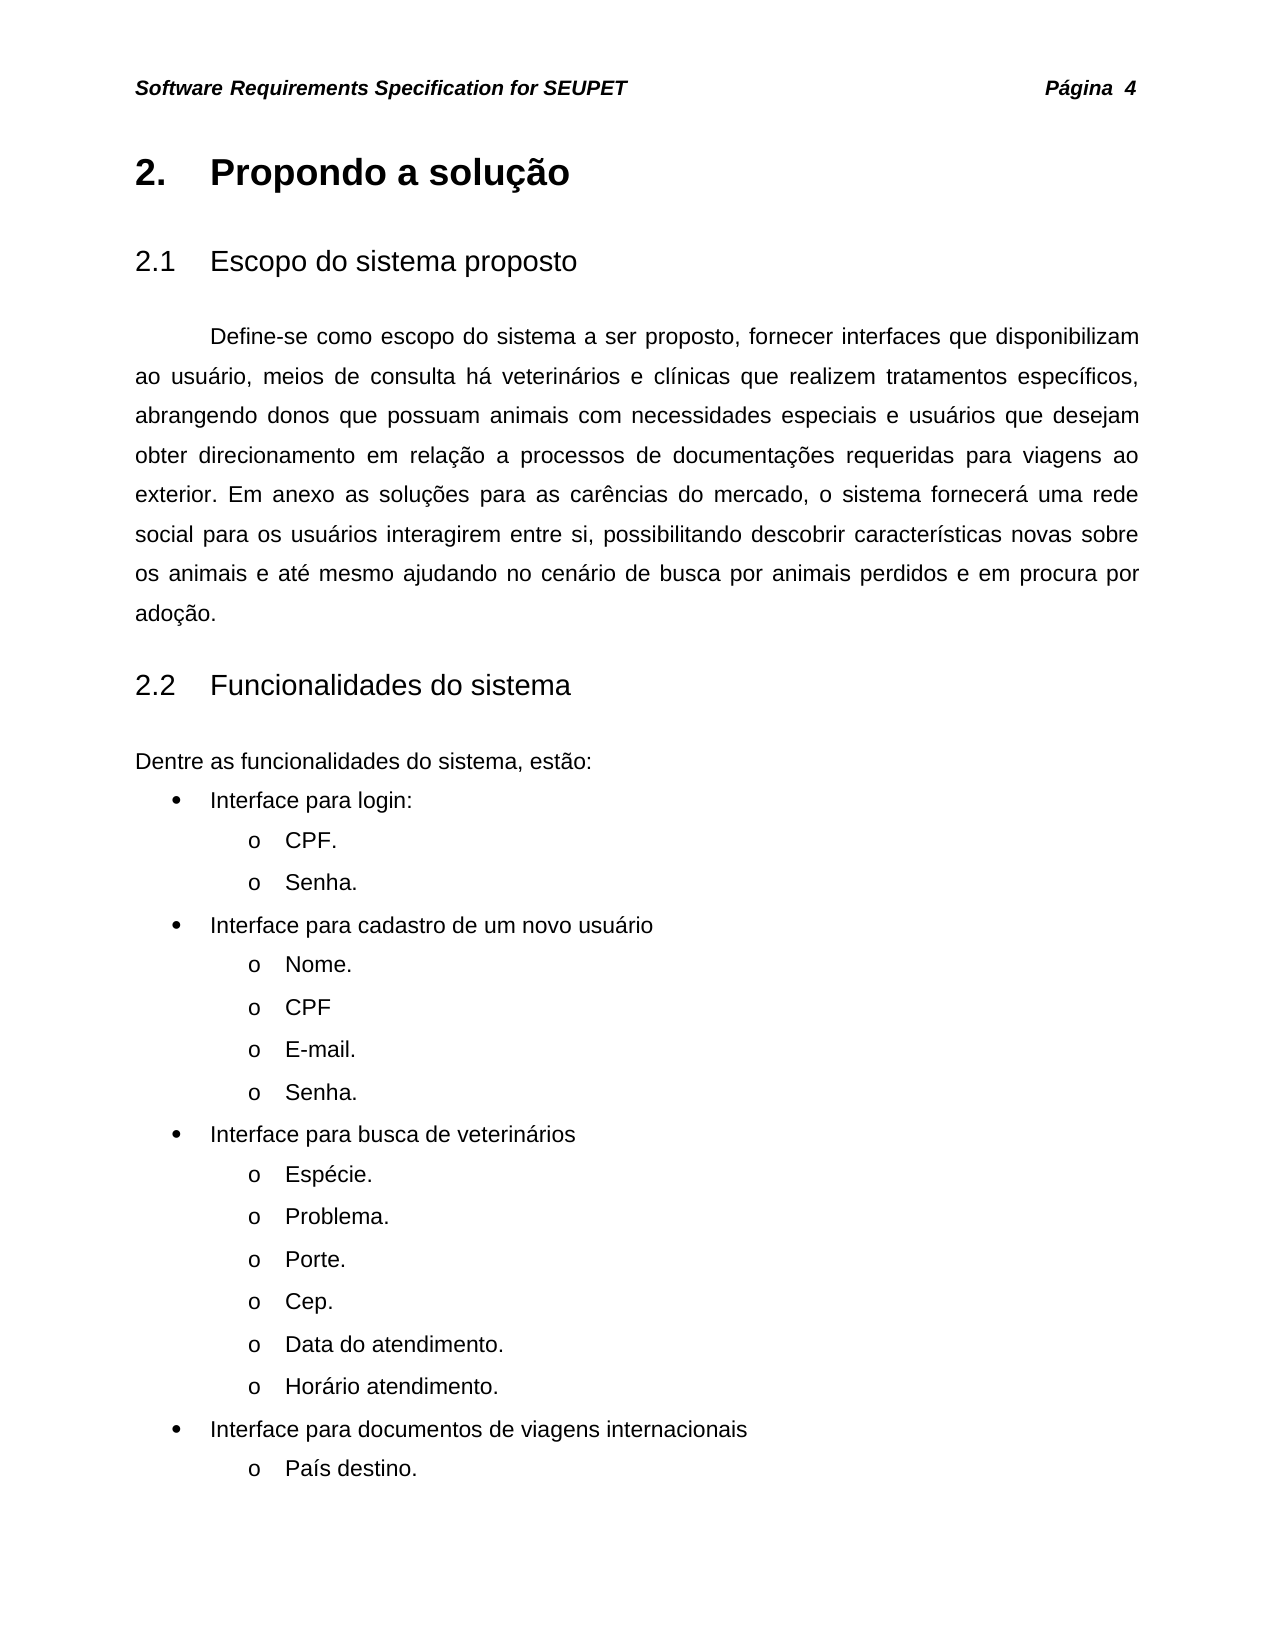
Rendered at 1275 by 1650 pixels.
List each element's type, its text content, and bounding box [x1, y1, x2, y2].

list Cep. [247, 1288, 1140, 1317]
list Horário atendimento. [247, 1373, 1140, 1402]
list Espécie. [247, 1161, 1140, 1189]
list CPF. [247, 827, 1140, 855]
list Data do atendimento. [247, 1331, 1140, 1359]
subtitle Propondo a solução [135, 150, 1140, 193]
subtitle Funcionalidades do sistema [135, 668, 1140, 702]
list Nome. [247, 951, 1140, 979]
list Senha. [247, 1079, 1140, 1107]
list Interface para busca de veterinários [172, 1121, 1140, 1148]
list Interface para login: [172, 787, 1140, 814]
list Interface para cadastro de um novo usuário [172, 912, 1140, 938]
list CPF [247, 994, 1140, 1022]
list País destino. [247, 1455, 1140, 1483]
list Porte. [247, 1246, 1140, 1274]
list E-mail. [247, 1036, 1140, 1064]
list Interface para documentos de viagens internacionais [172, 1416, 1140, 1442]
list Senha. [247, 869, 1140, 898]
text Dentre as funcionalidades do sistema, estão: [135, 748, 1140, 774]
subtitle Escopo do sistema proposto [135, 244, 1140, 277]
list Problema. [247, 1203, 1140, 1232]
text Define-se como escopo do sistema a ser proposto, fornecer interfaces que disponibilizam ao usuário, meios de consulta há veterinários e clínicas que realizem tratamentos específicos, abrangendo donos que possuam animais com necessidades especiais e usuários que desejam obter direcionamento em relação a processos de documentações requeridas para viagens ao exterior. Em anexo as soluções para as carências do mercado, o sistema fornecerá uma rede social para os usuários interagirem entre si, possibilitando descobrir características novas sobre os animais e até mesmo ajudando no cenário de busca por animais perdidos e em procura por adoção. [135, 323, 1140, 626]
